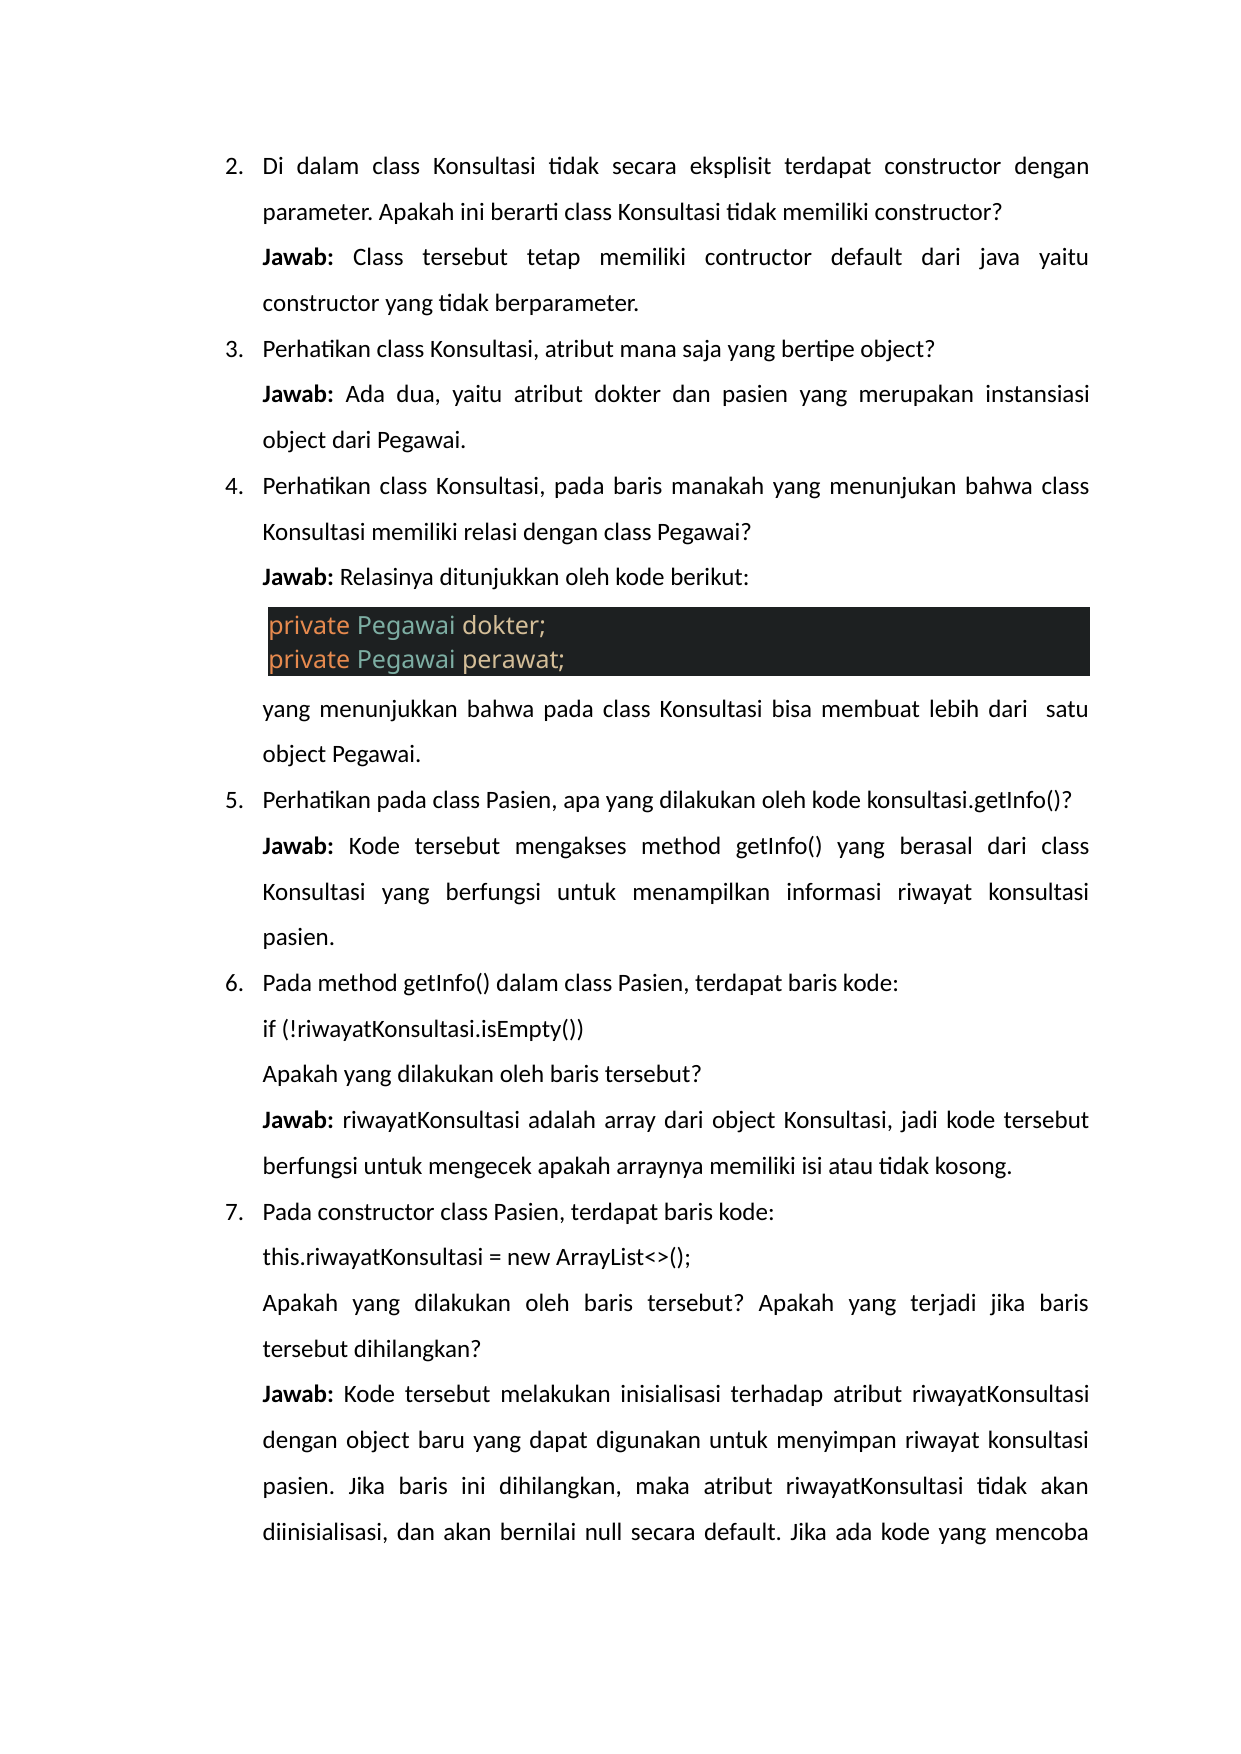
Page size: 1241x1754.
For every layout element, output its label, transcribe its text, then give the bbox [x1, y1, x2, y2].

list Jawab: Kode tersebut mengakses method getInfo() yang berasal dari class Konsultasi yang berfungsi untuk menampilkan informasi riwayat konsultasi pasien. [262, 830, 1090, 952]
list Apakah yang dilakukan oleh baris tersebut? Apakah yang terjadi jika baris tersebut dihilangkan? [262, 1287, 1090, 1363]
list Perhatikan class Konsultasi, pada baris manakah yang menunjukan bahwa class Konsultasi memiliki relasi dengan class Pegawai? [225, 470, 1090, 546]
list Apakah yang dilakukan oleh baris tersebut? [262, 1058, 1090, 1089]
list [262, 1379, 1090, 1546]
text private Pegawai dokter; [268, 607, 1090, 642]
list Pada method getInfo() dalam class Pasien, terdapat baris kode: [225, 967, 1090, 998]
list Jawab: Relasinya ditunjukkan oleh kode berikut: [262, 562, 1090, 592]
list Perhatikan pada class Pasien, apa yang dilakukan oleh kode konsultasi.getInfo()? [225, 784, 1090, 815]
list if (!riwayatKonsultasi.isEmpty()) [262, 1013, 1090, 1043]
list this.riwayatKonsultasi = new ArrayList<>(); [262, 1241, 1090, 1272]
list Pada constructor class Pasien, terdapat baris kode: [225, 1196, 1090, 1226]
list Perhatikan class Konsultasi, atribut mana saja yang bertipe object? [225, 333, 1090, 363]
list Di dalam class Konsultasi tidak secara eksplisit terdapat constructor dengan parameter. Apakah ini berarti class Konsultasi tidak memiliki constructor? [225, 150, 1090, 226]
list Jawab: Ada dua, yaitu atribut dokter dan pasien yang merupakan instansiasi object dari Pegawai. [262, 379, 1090, 455]
list yang menunjukkan bahwa pada class Konsultasi bisa membuat lebih dari satu object Pegawai. [262, 693, 1090, 769]
list Jawab: riwayatKonsultasi adalah array dari object Konsultasi, jadi kode tersebut berfungsi untuk mengecek apakah arraynya memiliki isi atau tidak kosong. [262, 1104, 1090, 1181]
text private Pegawai perawat; [268, 642, 1090, 676]
list Jawab: Class tersebut tetap memiliki contructor default dari java yaitu constructor yang tidak berparameter. [262, 241, 1090, 318]
